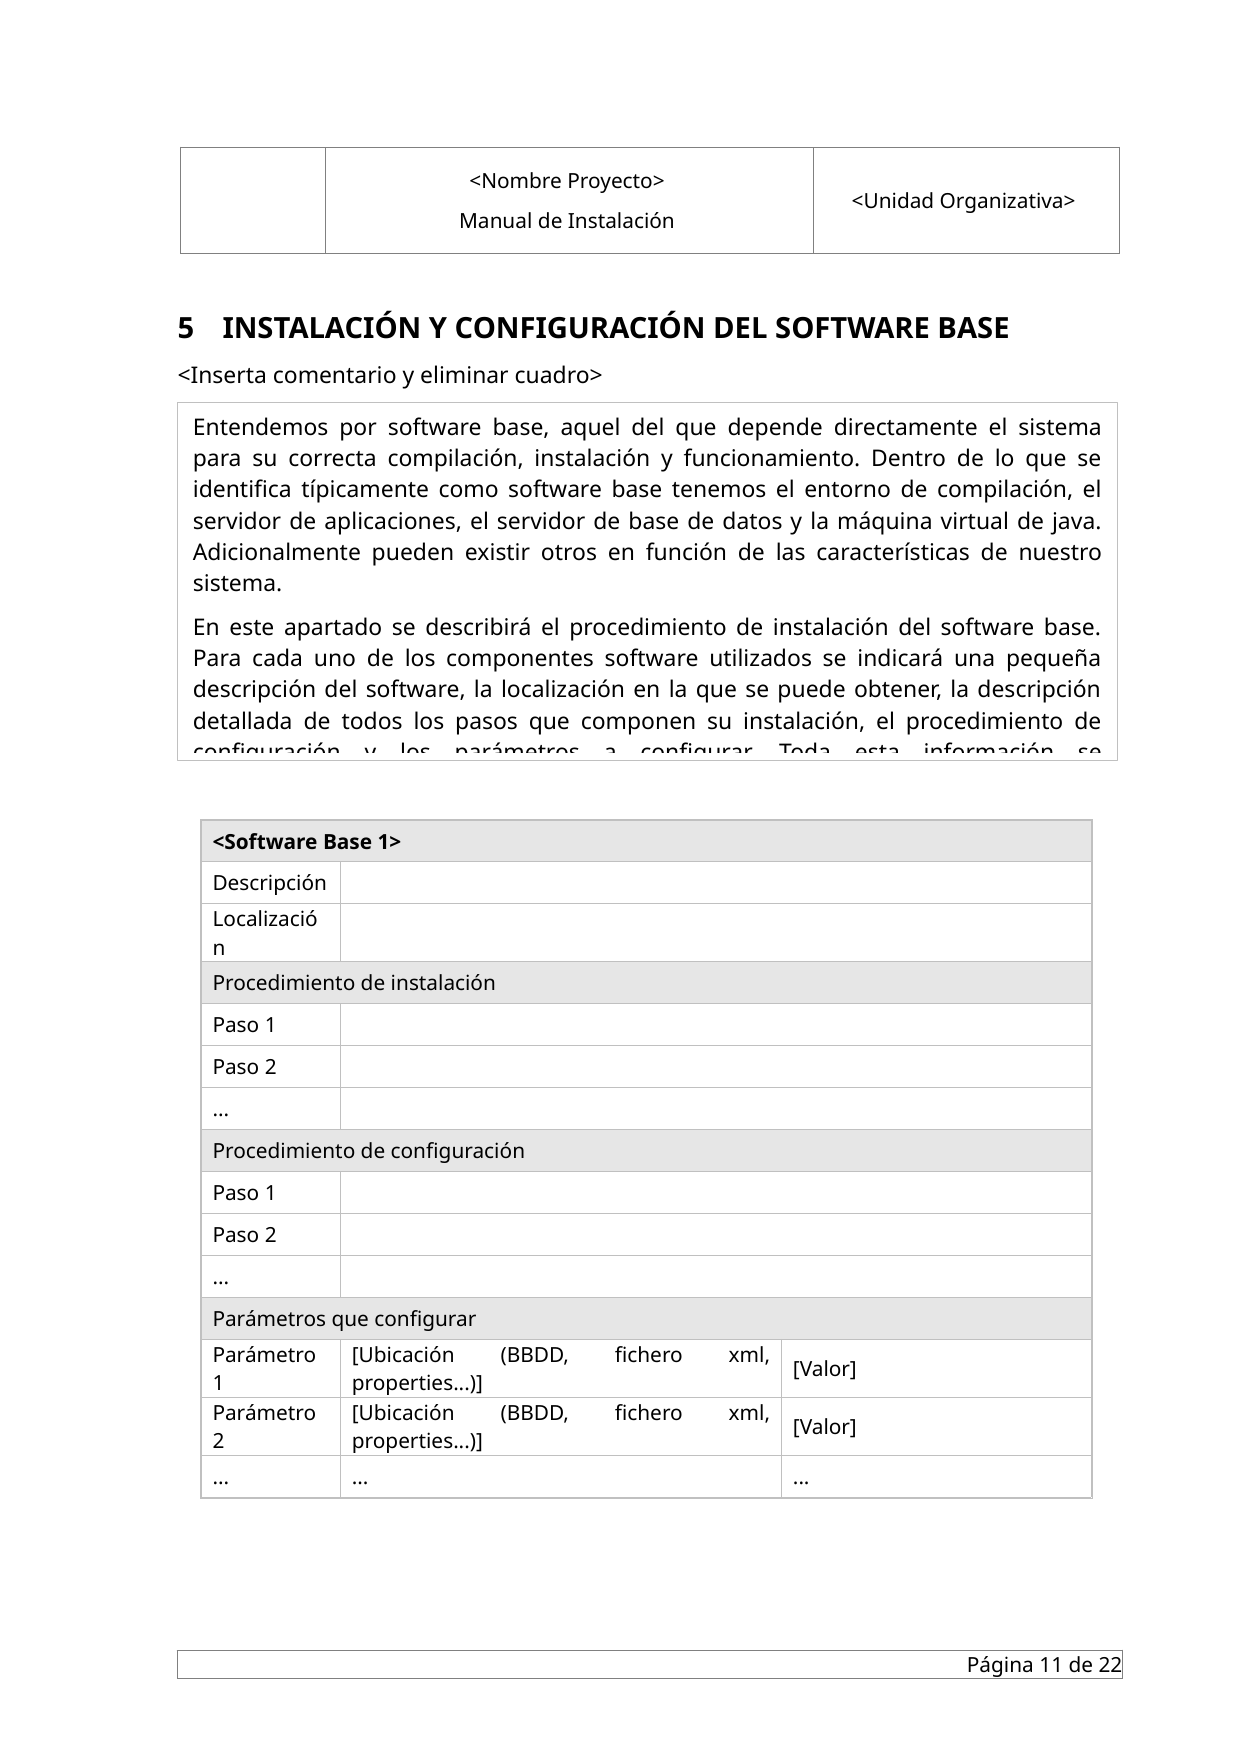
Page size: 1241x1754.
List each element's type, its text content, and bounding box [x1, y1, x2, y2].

table_cell Descripción [202, 862, 340, 903]
table_cell ... [341, 1456, 781, 1497]
table_cell ... [202, 1456, 340, 1497]
table_cell ... [782, 1456, 1091, 1497]
table_cell [341, 1214, 1091, 1255]
table_cell Parámetros que configurar [202, 1298, 1091, 1339]
table_cell [Valor] [782, 1398, 1091, 1455]
table_cell [Ubicación (BBDD, fichero xml, properties...)] [341, 1398, 781, 1455]
table_cell [341, 1004, 1091, 1045]
table_cell [341, 1256, 1091, 1297]
table_cell Paso 1 [202, 1172, 340, 1213]
table_cell Procedimiento de configuración [202, 1130, 1091, 1171]
table_header <Software Base 1> [202, 821, 1091, 861]
table_cell ... [202, 1088, 340, 1129]
table_cell Paso 2 [202, 1214, 340, 1255]
table_cell Procedimiento de instalación [202, 962, 1091, 1003]
text <Inserta comentario y eliminar cuadro> [177, 359, 1122, 390]
table_cell [Valor] [782, 1340, 1091, 1397]
table_cell [341, 1088, 1091, 1129]
table_cell Paso 1 [202, 1004, 340, 1045]
table_cell Localización [202, 904, 340, 961]
table_cell Parámetro 2 [202, 1398, 340, 1455]
table_cell Paso 2 [202, 1046, 340, 1087]
table_cell [341, 904, 1091, 961]
table_cell [341, 1046, 1091, 1087]
table_cell [Ubicación (BBDD, fichero xml, properties...)] [341, 1340, 781, 1397]
table_cell [341, 862, 1091, 903]
table_cell ... [202, 1256, 340, 1297]
table_cell Parámetro 1 [202, 1340, 340, 1397]
subtitle INSTALACIÓN Y CONFIGURACIÓN DEL SOFTWARE BASE [177, 307, 1122, 347]
table_cell [341, 1172, 1091, 1213]
